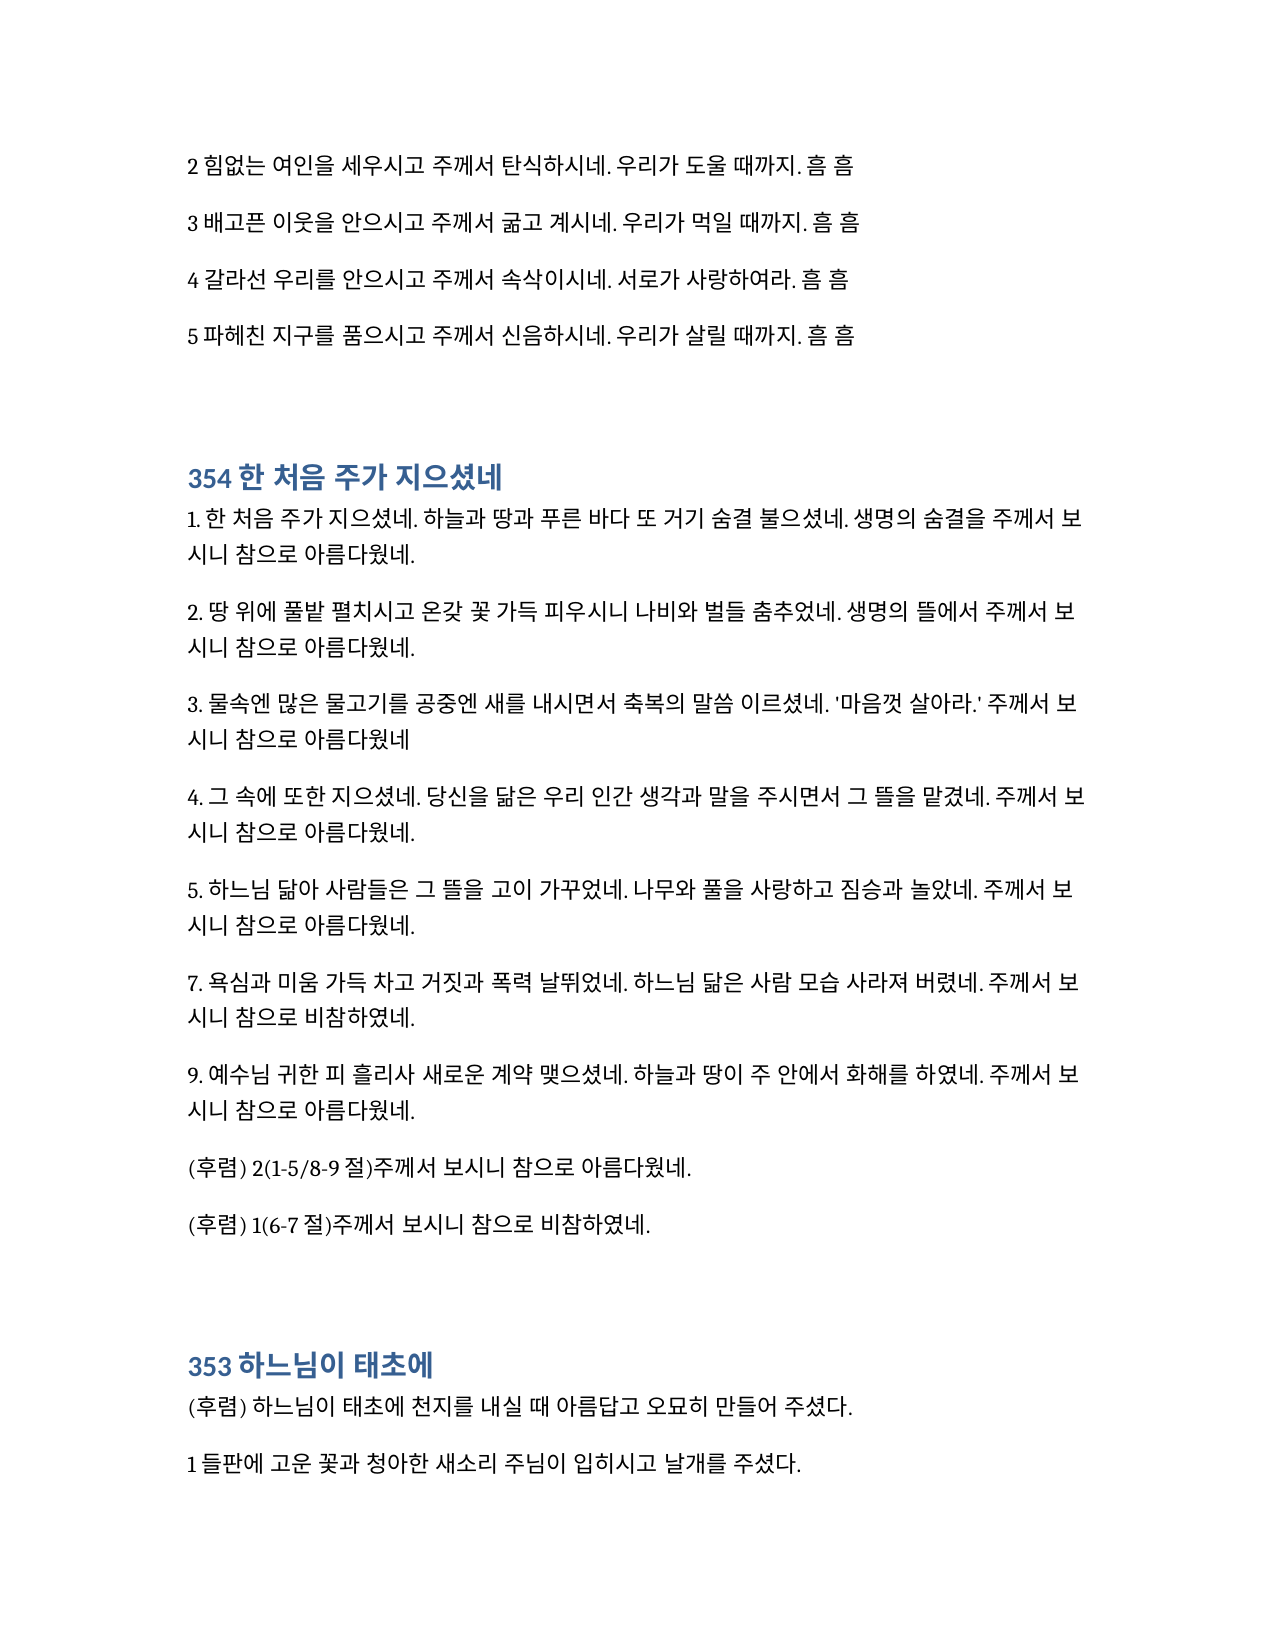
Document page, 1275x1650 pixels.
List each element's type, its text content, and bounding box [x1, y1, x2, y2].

text 2 힘없는 여인을 세우시고 주께서 탄식하시네. 우리가 도울 때까지. 흠 흠 [187, 150, 1087, 181]
text (후렴) 하느님이 태초에 천지를 내실 때 아름답고 오묘히 만들어 주셨다. [187, 1391, 1087, 1422]
text 5 파헤친 지구를 품으시고 주께서 신음하시네. 우리가 살릴 때까지. 흠 흠 [187, 320, 1087, 352]
text (후렴) 1(6-7절)주께서 보시니 참으로 비참하였네. [187, 1209, 1087, 1240]
text 7. 욕심과 미움 가득 차고 거짓과 폭력 날뛰었네. 하느님 닮은 사람 모습 사라져 버렸네. 주께서 보시니 참으로 비참하였네. [187, 966, 1087, 1034]
text 2. 땅 위에 풀밭 펼치시고 온갖 꽃 가득 피우시니 나비와 벌들 춤추었네. 생명의 뜰에서 주께서 보시니 참으로 아름다웠네. [187, 596, 1087, 663]
text 9. 예수님 귀한 피 흘리사 새로운 계약 맺으셨네. 하늘과 땅이 주 안에서 화해를 하였네. 주께서 보시니 참으로 아름다웠네. [187, 1059, 1087, 1126]
subtitle 354 한 처음 주가 지으셨네 [187, 457, 1087, 497]
subtitle 353 하느님이 태초에 [187, 1346, 1087, 1385]
text 3. 물속엔 많은 물고기를 공중엔 새를 내시면서 축복의 말씀 이르셨네. '마음껏 살아라.' 주께서 보시니 참으로 아름다웠네 [187, 688, 1087, 756]
text 1 들판에 고운 꽃과 청아한 새소리 주님이 입히시고 날개를 주셨다. [187, 1448, 1087, 1479]
text 4 갈라선 우리를 안으시고 주께서 속삭이시네. 서로가 사랑하여라. 흠 흠 [187, 263, 1087, 295]
text 5. 하느님 닮아 사람들은 그 뜰을 고이 가꾸었네. 나무와 풀을 사랑하고 짐승과 놀았네. 주께서 보시니 참으로 아름다웠네. [187, 874, 1087, 941]
text 3 배고픈 이웃을 안으시고 주께서 굶고 계시네. 우리가 먹일 때까지. 흠 흠 [187, 207, 1087, 238]
text (후렴) 2(1-5/8-9절)주께서 보시니 참으로 아름다웠네. [187, 1152, 1087, 1183]
text 4. 그 속에 또한 지으셨네. 당신을 닮은 우리 인간 생각과 말을 주시면서 그 뜰을 맡겼네. 주께서 보시니 참으로 아름다웠네. [187, 781, 1087, 848]
text 1. 한 처음 주가 지으셨네. 하늘과 땅과 푸른 바다 또 거기 숨결 불으셨네. 생명의 숨결을 주께서 보시니 참으로 아름다웠네. [187, 503, 1087, 570]
